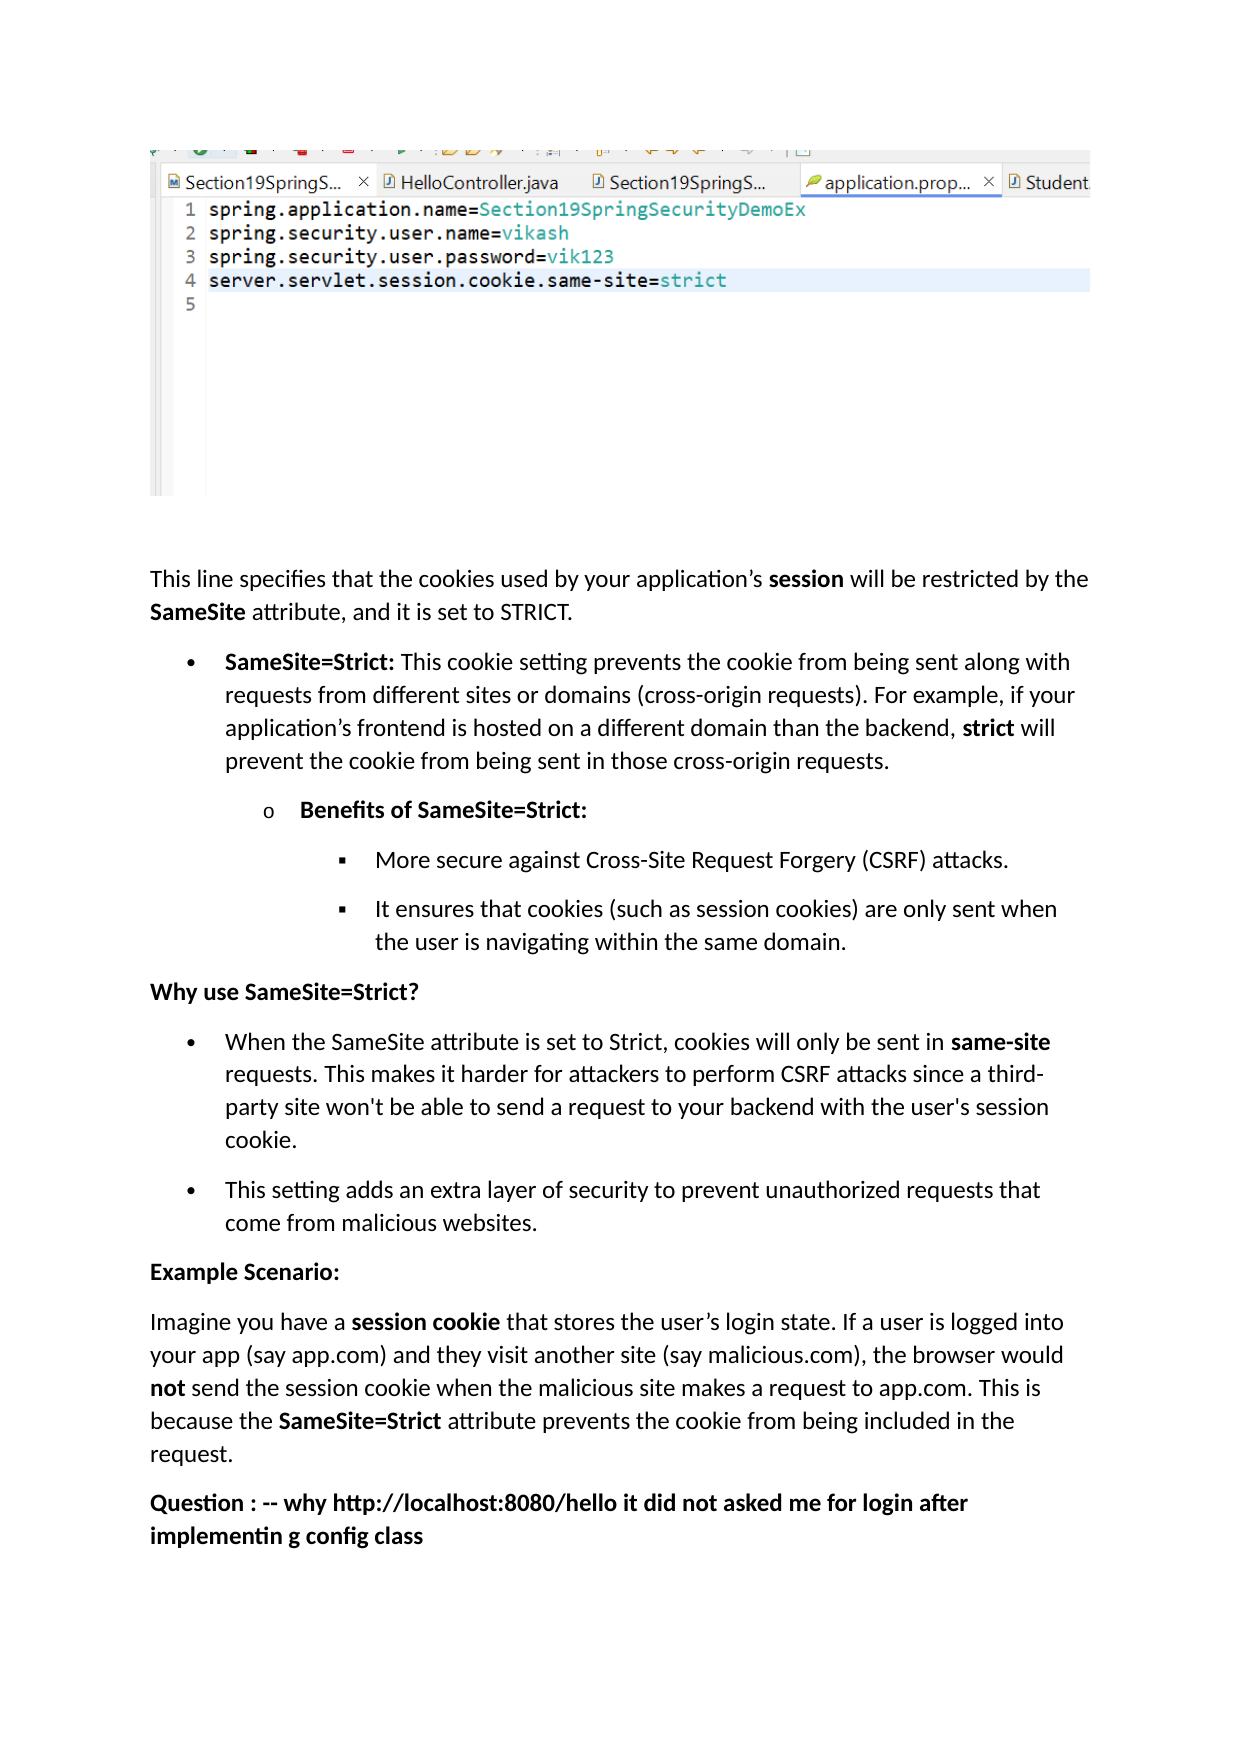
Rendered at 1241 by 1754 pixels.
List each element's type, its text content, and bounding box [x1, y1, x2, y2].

list SameSite=Strict: This cookie setting prevents the cookie from being sent along with requests from different sites or domains (cross-origin requests). For example, if your application’s frontend is hosted on a different domain than the backend, strict will prevent the cookie from being sent in those cross-origin requests. [187, 646, 1090, 775]
list Benefits of SameSite=Strict: [262, 794, 1090, 825]
list More secure against Cross-Site Request Forgery (CSRF) attacks. [337, 844, 1090, 874]
text Imagine you have a session cookie that stores the user’s login state. If a user is logged into your app (say app.com) and they visit another site (say malicious.com), the browser would not send the session cookie when the malicious site makes a request to app.com. This is because the SameSite=Strict attribute prevents the cookie from being included in the request. [150, 1306, 1090, 1468]
text Question : -- why http://localhost:8080/hello it did not asked me for login after implementin g config class [150, 1487, 1090, 1551]
picture [150, 150, 1091, 496]
list It ensures that cookies (such as session cookies) are only sent when the user is navigating within the same domain. [337, 893, 1090, 957]
text Example Scenario: [150, 1256, 1090, 1287]
list This setting adds an extra layer of security to prevent unauthorized requests that come from malicious websites. [187, 1174, 1090, 1237]
text Why use SameSite=Strict? [150, 976, 1090, 1007]
list When the SameSite attribute is set to Strict, cookies will only be sent in same-site requests. This makes it harder for attackers to perform CSRF attacks since a third-party site won't be able to send a request to your backend with the user's session cookie. [187, 1026, 1090, 1155]
text This line specifies that the cookies used by your application’s session will be restricted by the SameSite attribute, and it is set to STRICT. [150, 563, 1090, 627]
